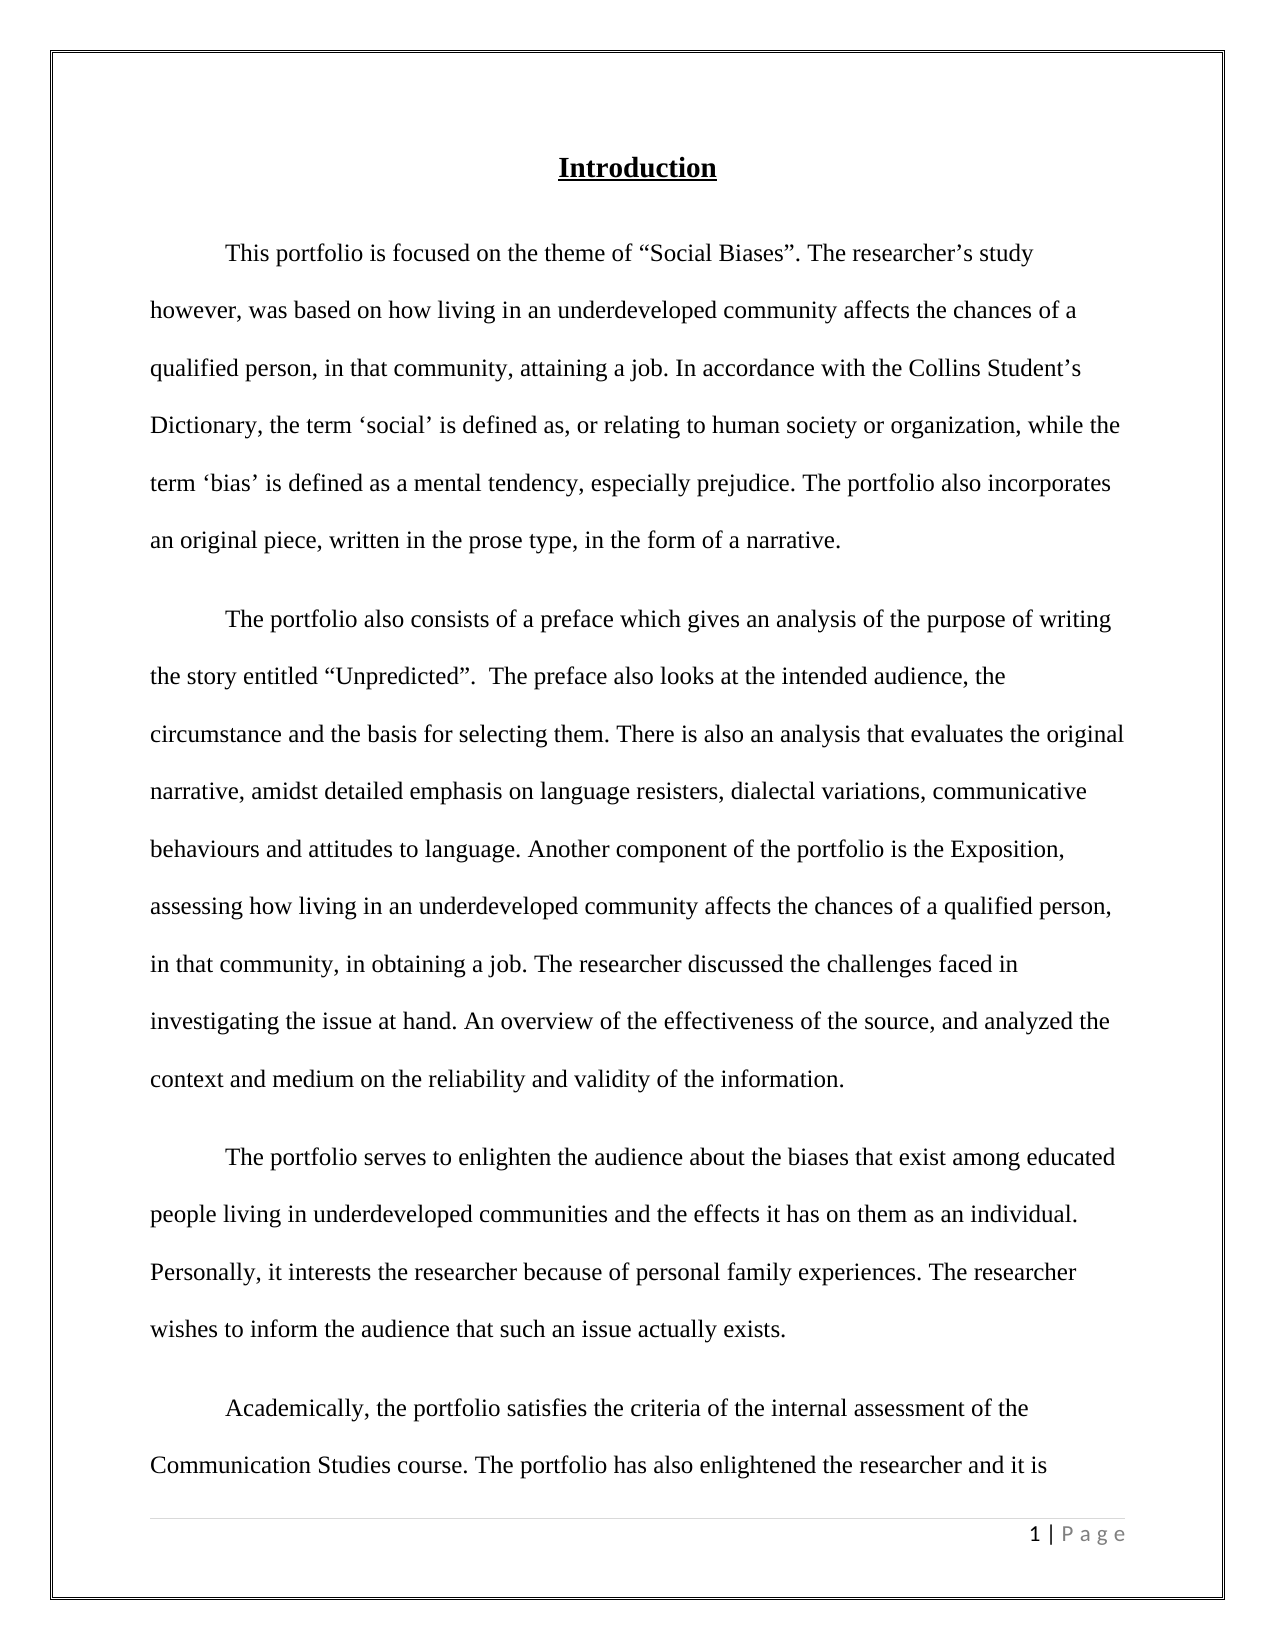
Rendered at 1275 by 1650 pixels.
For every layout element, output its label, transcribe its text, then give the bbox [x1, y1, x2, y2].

text Introduction [150, 150, 1125, 183]
text This portfolio is focused on the theme of “Social Biases”. The researcher’s study however, was based on how living in an underdeveloped community affects the chances of a qualified person, in that community, attaining a job. In accordance with the Collins Student’s Dictionary, the term ‘social’ is defined as, or relating to human society or organization, while the term ‘bias’ is defined as a mental tendency, especially prejudice. The portfolio also incorporates an original piece, written in the prose type, in the form of a narrative. [150, 238, 1125, 554]
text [150, 1393, 1125, 1479]
text The portfolio serves to enlighten the audience about the biases that exist among educated people living in underdeveloped communities and the effects it has on them as an individual. Personally, it interests the researcher because of personal family experiences. The researcher wishes to inform the audience that such an issue actually exists. [150, 1142, 1125, 1343]
text The portfolio also consists of a preface which gives an analysis of the purpose of writing the story entitled “Unpredicted”. The preface also looks at the intended audience, the circumstance and the basis for selecting them. There is also an analysis that evaluates the original narrative, amidst detailed emphasis on language resisters, dialectal variations, communicative behaviours and attitudes to language. Another component of the portfolio is the Exposition, assessing how living in an underdeveloped community affects the chances of a qualified person, in that community, in obtaining a job. The researcher discussed the challenges faced in investigating the issue at hand. An overview of the effectiveness of the source, and analyzed the context and medium on the reliability and validity of the information. [150, 604, 1125, 1092]
